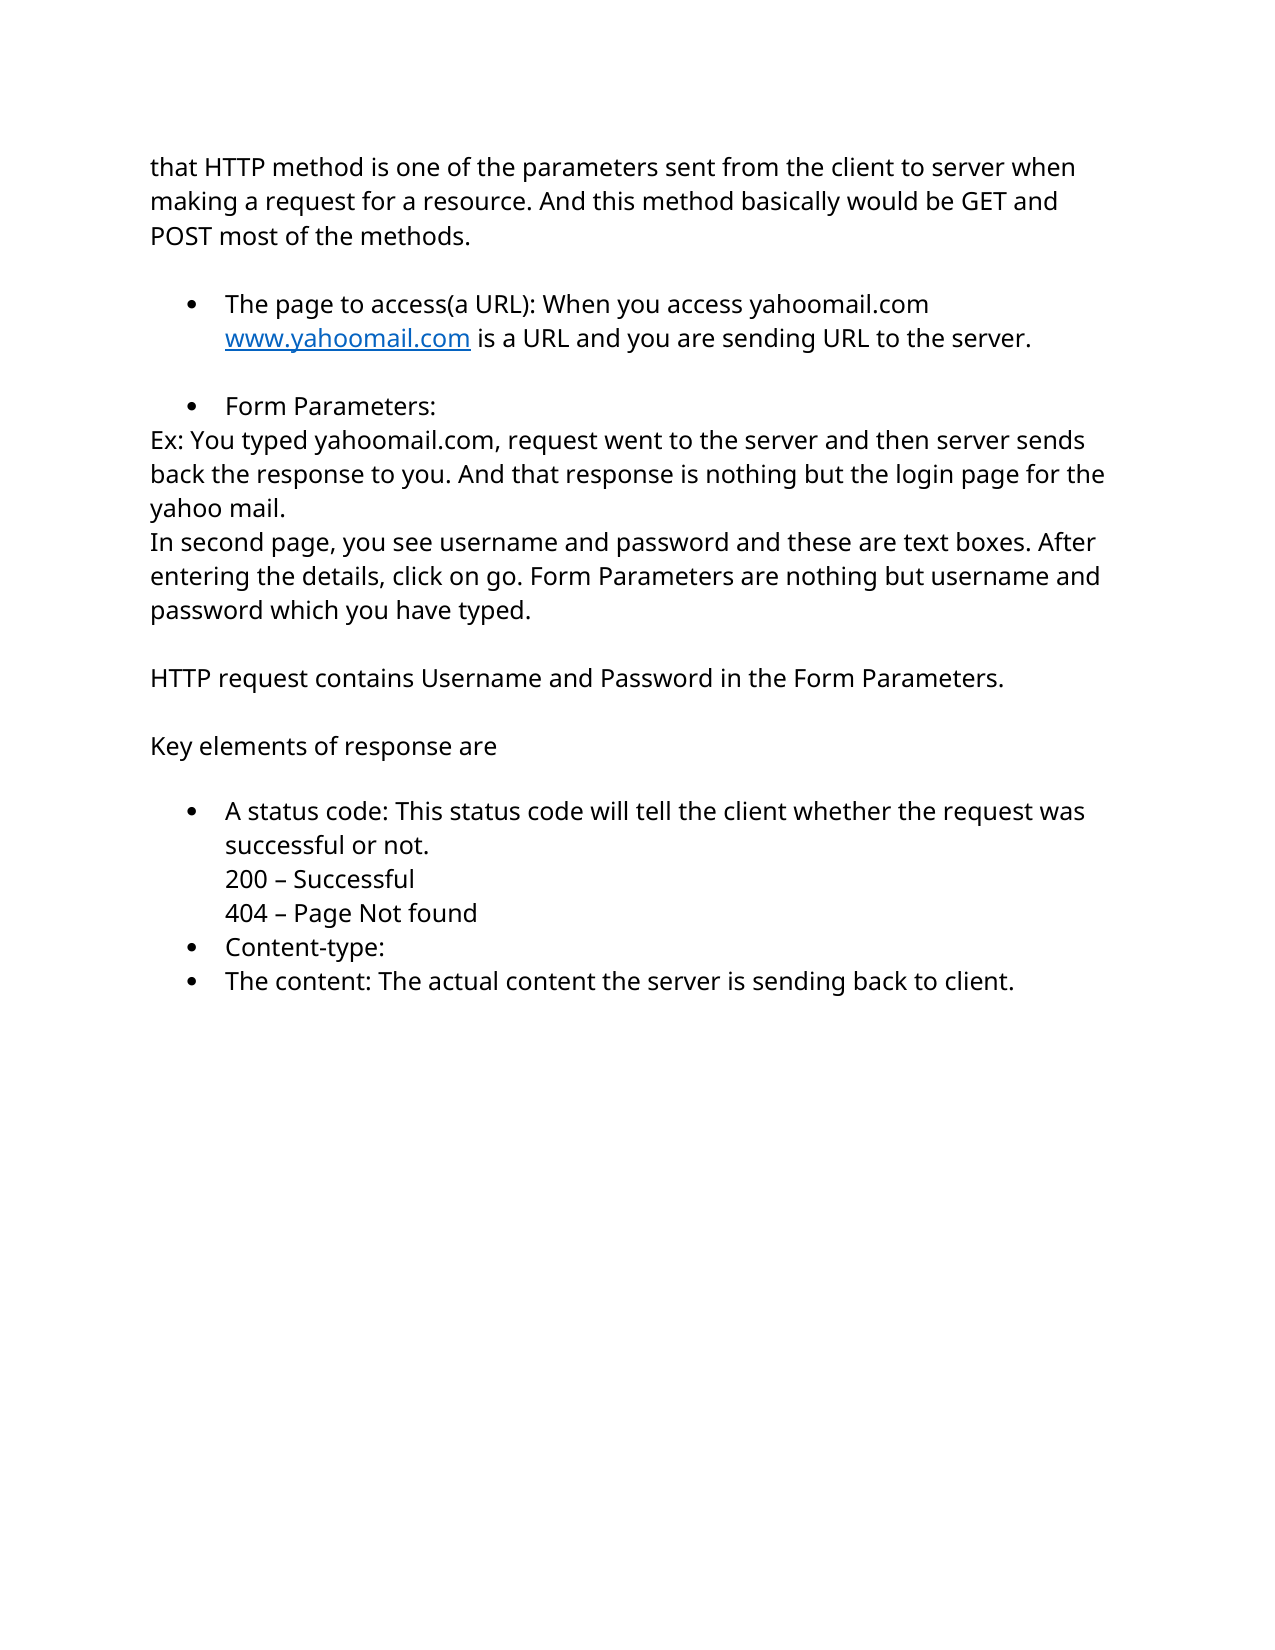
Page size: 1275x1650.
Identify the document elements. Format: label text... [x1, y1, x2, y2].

text In second page, you see username and password and these are text boxes. After entering the details, click on go. Form Parameters are nothing but username and password which you have typed. [150, 525, 1125, 627]
text 404 – Page Not found [225, 896, 1125, 930]
list A status code: This status code will tell the client whether the request was successful or not. [187, 794, 1125, 862]
list Content-type: [187, 930, 1125, 964]
text 200 – Successful [225, 862, 1125, 896]
list Form Parameters: [187, 388, 1125, 422]
list The page to access(a URL): When you access yahoomail.com www.yahoomail.com is a URL and you are sending URL to the server. [187, 286, 1125, 354]
text Key elements of response are [150, 729, 1125, 763]
text HTTP request contains Username and Password in the Form Parameters. [150, 661, 1125, 695]
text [150, 150, 1125, 252]
list The content: The actual content the server is sending back to client. [187, 964, 1125, 998]
text Ex: You typed yahoomail.com, request went to the server and then server sends back the response to you. And that response is nothing but the login page for the yahoo mail. [150, 422, 1125, 525]
